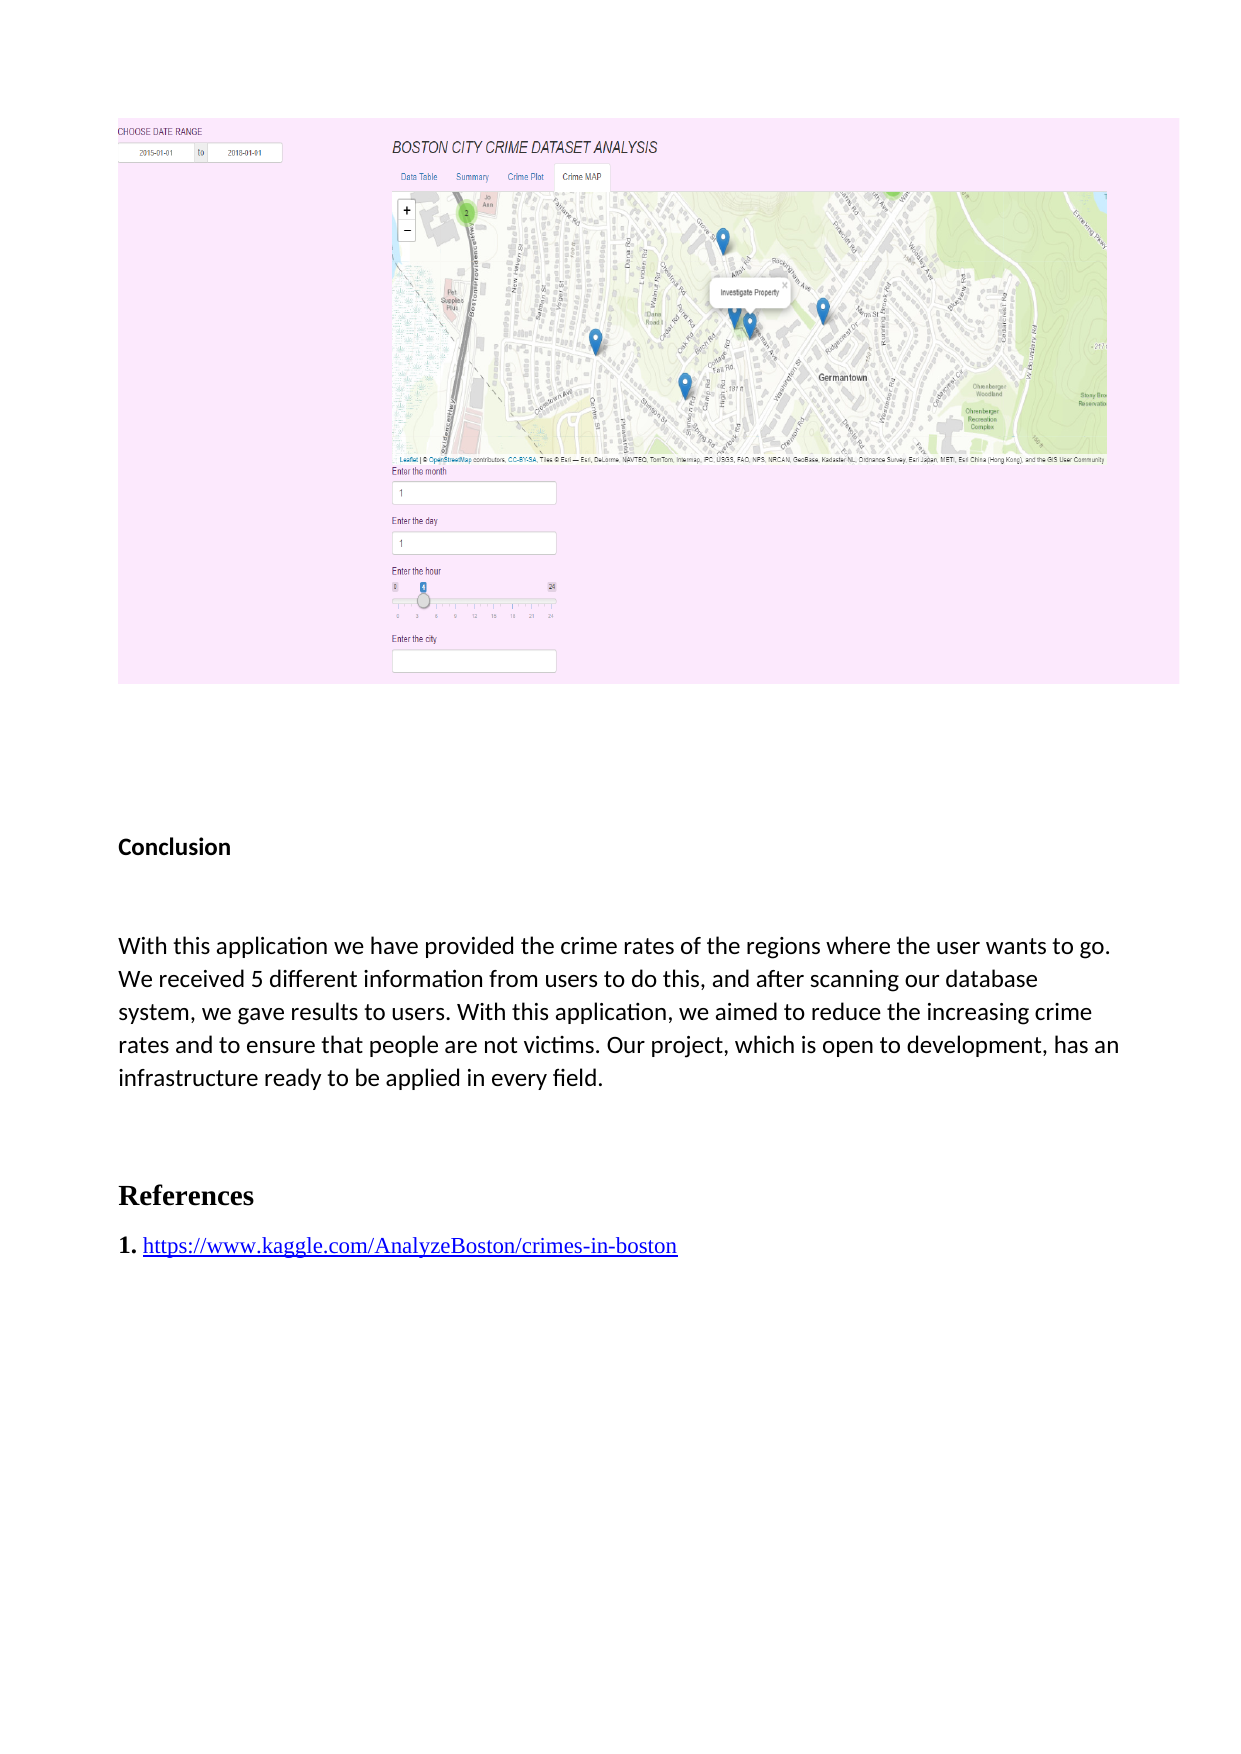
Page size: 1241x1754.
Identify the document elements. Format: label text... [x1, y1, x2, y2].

picture [118, 118, 1180, 684]
text References [118, 1178, 1122, 1211]
text 1. https://www.kaggle.com/AnalyzeBoston/crimes-in-boston [118, 1231, 1122, 1259]
text Conclusion [118, 831, 1122, 862]
text With this application we have provided the crime rates of the regions where the user wants to go. We received 5 different information from users to do this, and after scanning our database system, we gave results to users. With this application, we aimed to reduce the increasing crime rates and to ensure that people are not victims. Our project, which is open to development, has an infrastructure ready to be applied in every field. [118, 930, 1122, 1093]
